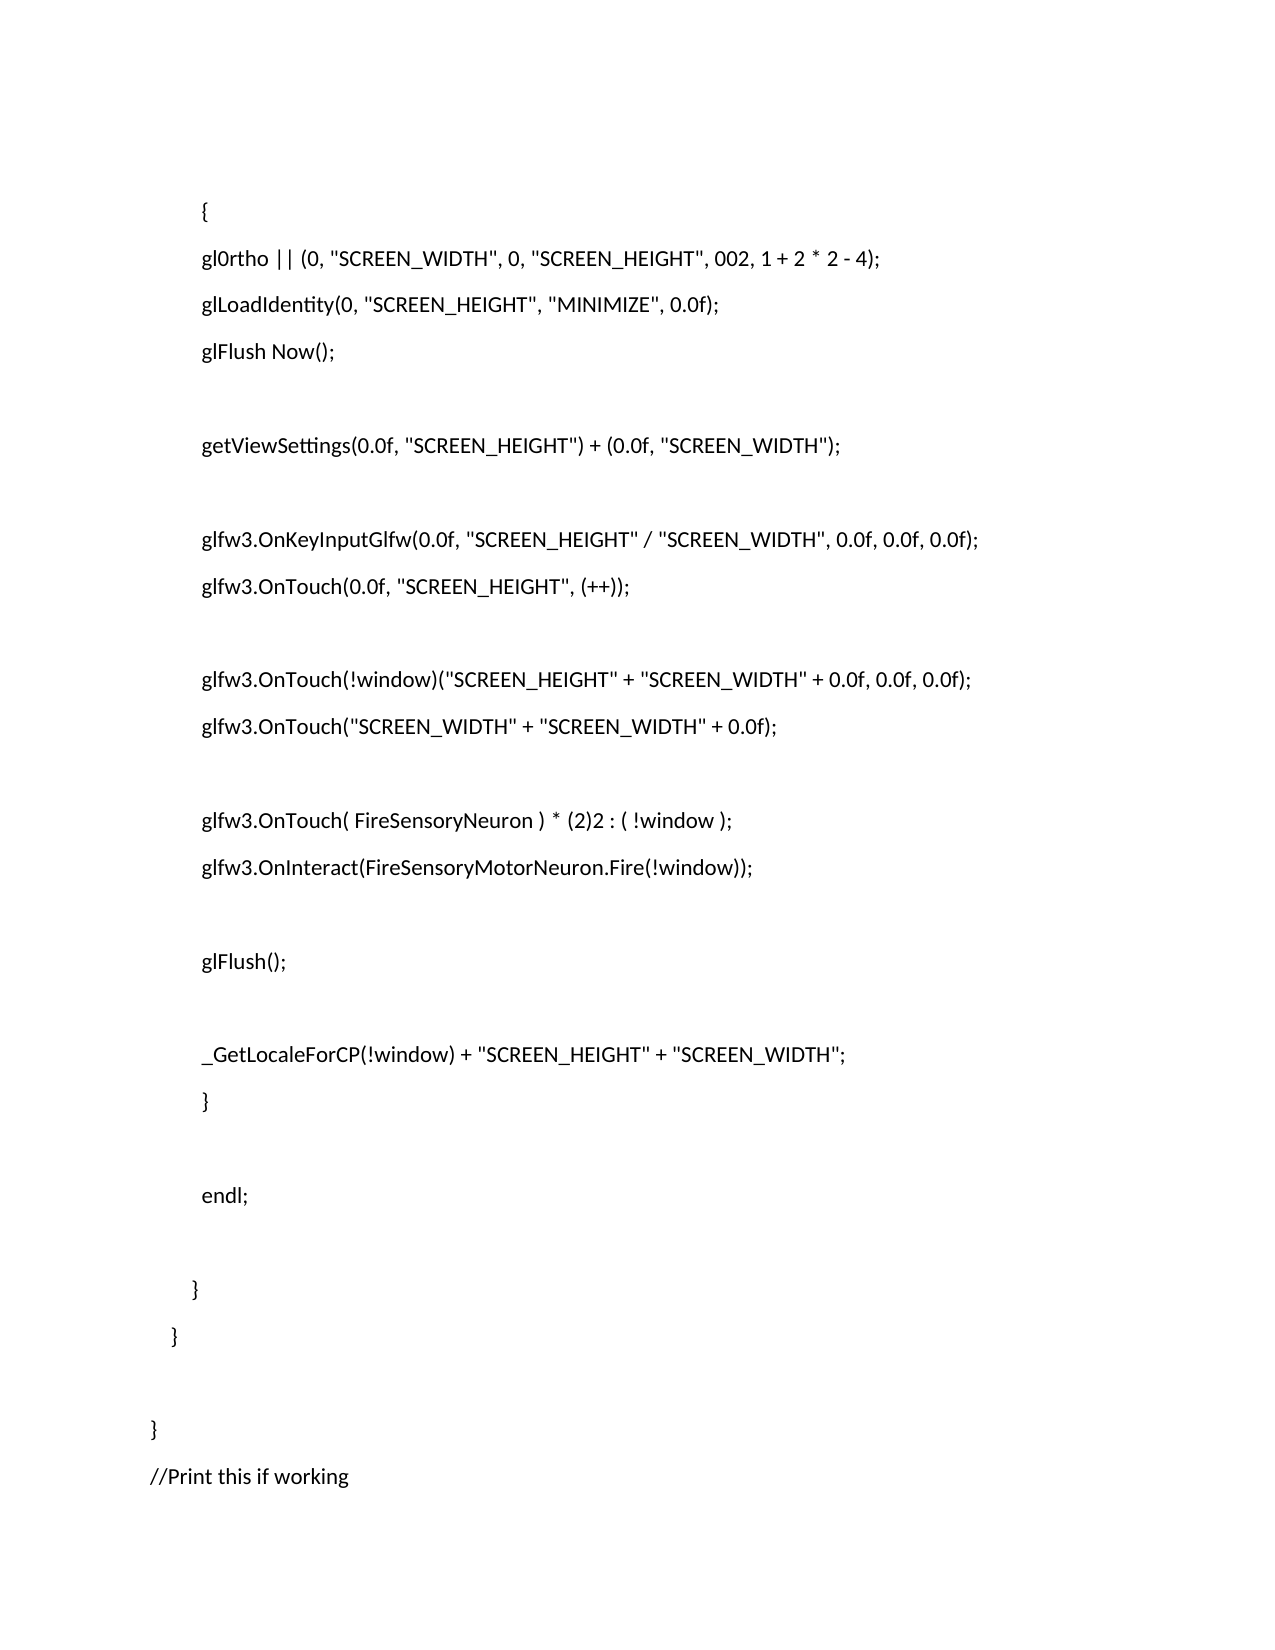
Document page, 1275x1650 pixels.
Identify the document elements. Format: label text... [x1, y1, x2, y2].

text glFlush(); [150, 947, 1125, 975]
text } [150, 1322, 1125, 1350]
text glFlush Now(); [150, 337, 1125, 366]
text getViewSettings(0.0f, "SCREEN_HEIGHT") + (0.0f, "SCREEN_WIDTH"); [150, 431, 1125, 459]
text glfw3.OnTouch( FireSensoryNeuron ) * (2)2 : ( !window ); [150, 806, 1125, 834]
text //Print this if working [150, 1462, 1125, 1491]
text glfw3.OnInteract(FireSensoryMotorNeuron.Fire(!window)); [150, 853, 1125, 881]
text } [150, 1416, 1125, 1444]
text _GetLocaleForCP(!window) + "SCREEN_HEIGHT" + "SCREEN_WIDTH"; [150, 1041, 1125, 1069]
text gl0rtho || (0, "SCREEN_WIDTH", 0, "SCREEN_HEIGHT", 002, 1 + 2 * 2 - 4); [150, 244, 1125, 272]
text { [150, 197, 1125, 225]
text glfw3.OnTouch(0.0f, "SCREEN_HEIGHT", (++)); [150, 572, 1125, 600]
text glfw3.OnTouch("SCREEN_WIDTH" + "SCREEN_WIDTH" + 0.0f); [150, 712, 1125, 741]
text endl; [150, 1181, 1125, 1209]
text glfw3.OnKeyInputGlfw(0.0f, "SCREEN_HEIGHT" / "SCREEN_WIDTH", 0.0f, 0.0f, 0.0f); [150, 525, 1125, 553]
text } [150, 1087, 1125, 1116]
text } [150, 1275, 1125, 1303]
text glLoadIdentity(0, "SCREEN_HEIGHT", "MINIMIZE", 0.0f); [150, 291, 1125, 319]
text glfw3.OnTouch(!window)("SCREEN_HEIGHT" + "SCREEN_WIDTH" + 0.0f, 0.0f, 0.0f); [150, 666, 1125, 694]
